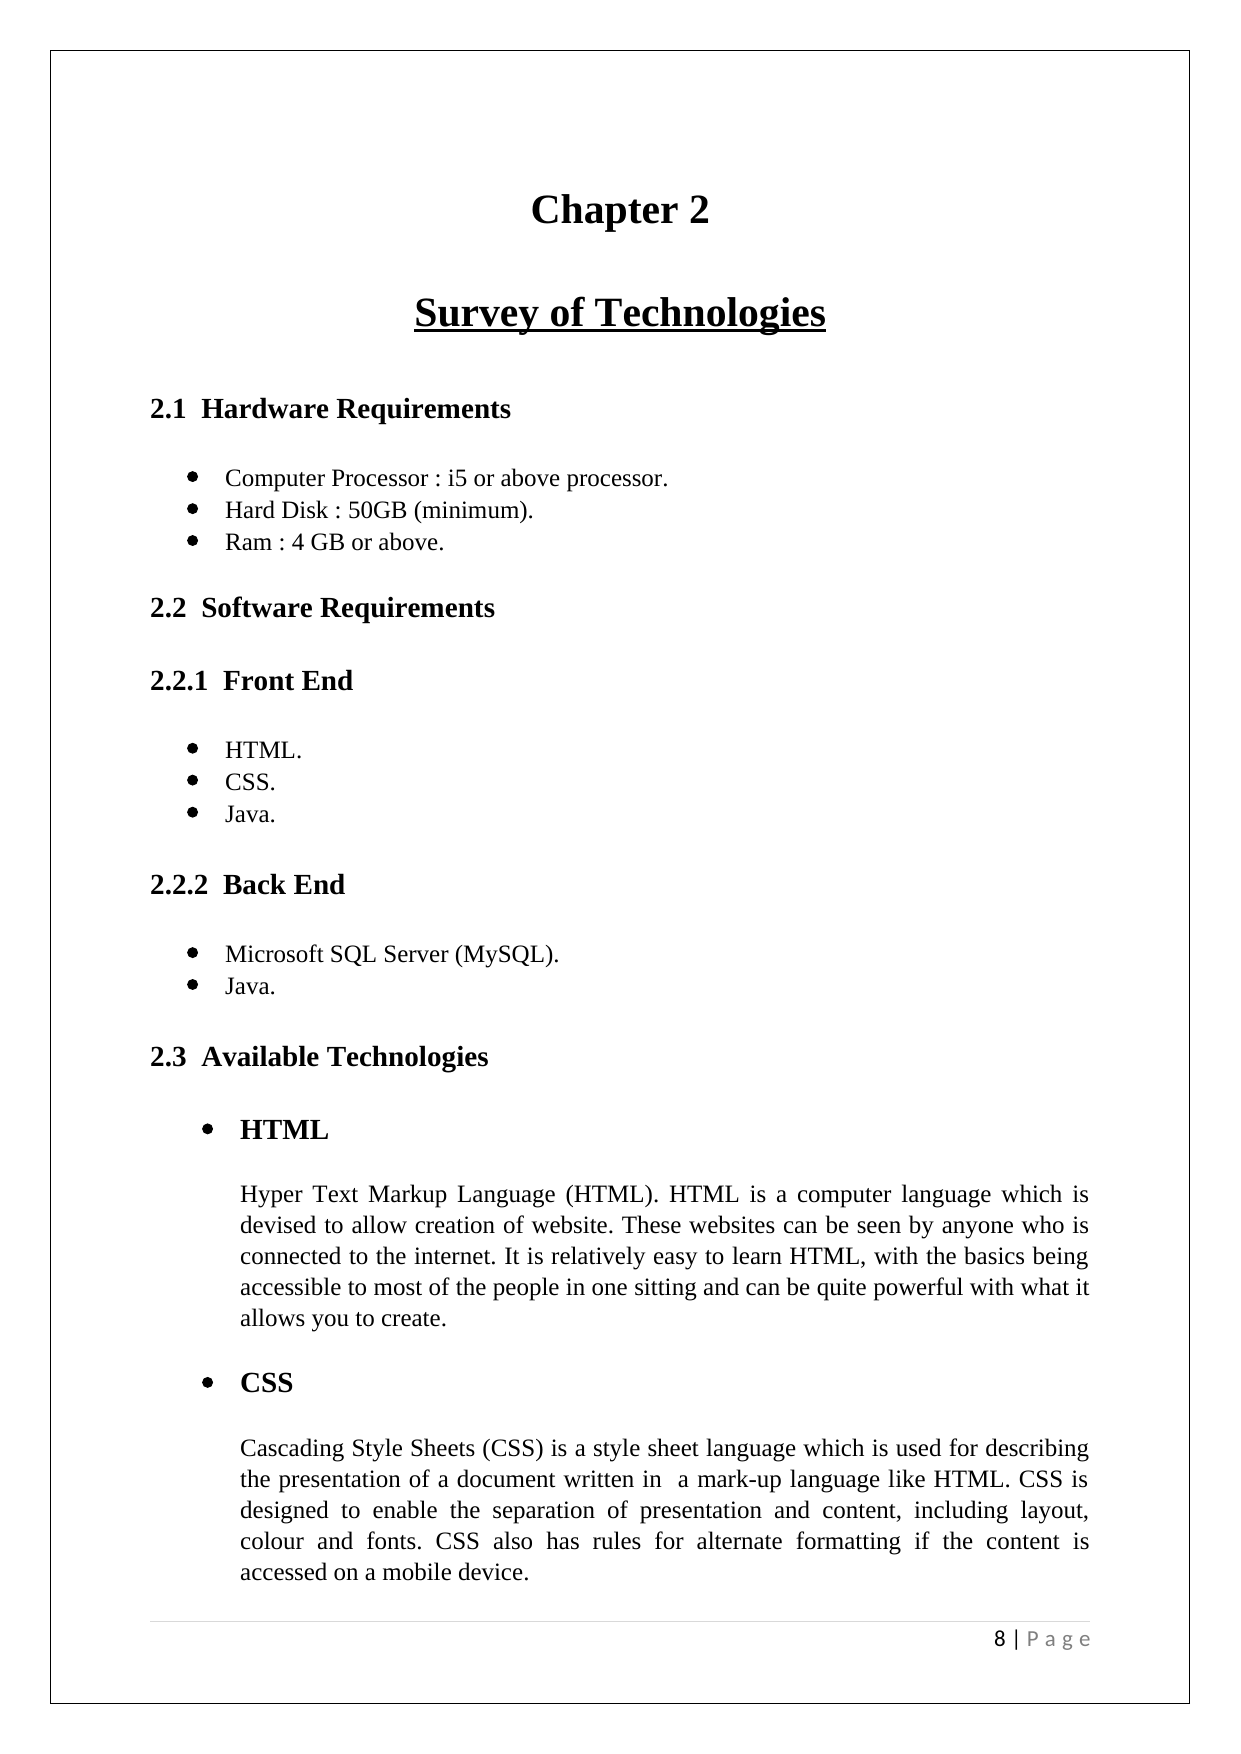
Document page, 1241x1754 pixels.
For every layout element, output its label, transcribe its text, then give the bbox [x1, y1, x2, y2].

text Survey of Technologies [150, 288, 1090, 336]
text 2.2.2 Back End [150, 867, 1090, 901]
list CSS. [187, 767, 1090, 797]
text 2.3 Available Technologies [150, 1039, 1090, 1073]
list CSS [202, 1365, 1090, 1399]
list Ram : 4 GB or above. [187, 527, 1090, 557]
list Java. [187, 971, 1090, 1001]
list 2.2.1 Front End [150, 663, 1090, 696]
list Hyper Text Markup Language (HTML). HTML is a computer language which is devised to allow creation of website. These websites can be seen by anyone who is connected to the internet. It is relatively easy to learn HTML, with the basics being accessible to most of the people in one sitting and can be quite powerful with what it allows you to create. [240, 1179, 1090, 1332]
list Microsoft SQL Server (MySQL). [187, 939, 1090, 969]
list HTML. [187, 735, 1090, 765]
list HTML [202, 1112, 1090, 1146]
text 2.1 Hardware Requirements [150, 391, 1090, 425]
text Chapter 2 [150, 184, 1090, 232]
list Hard Disk : 50GB (minimum). [187, 496, 1090, 525]
list Java. [187, 799, 1090, 829]
list Cascading Style Sheets (CSS) is a style sheet language which is used for describing the presentation of a document written in a mark-up language like HTML. CSS is designed to enable the separation of presentation and content, including layout, colour and fonts. CSS also has rules for alternate formatting if the content is accessed on a mobile device. [240, 1433, 1090, 1586]
list Computer Processor : i5 or above processor. [187, 463, 1090, 493]
list 2.2 Software Requirements [150, 591, 1090, 624]
